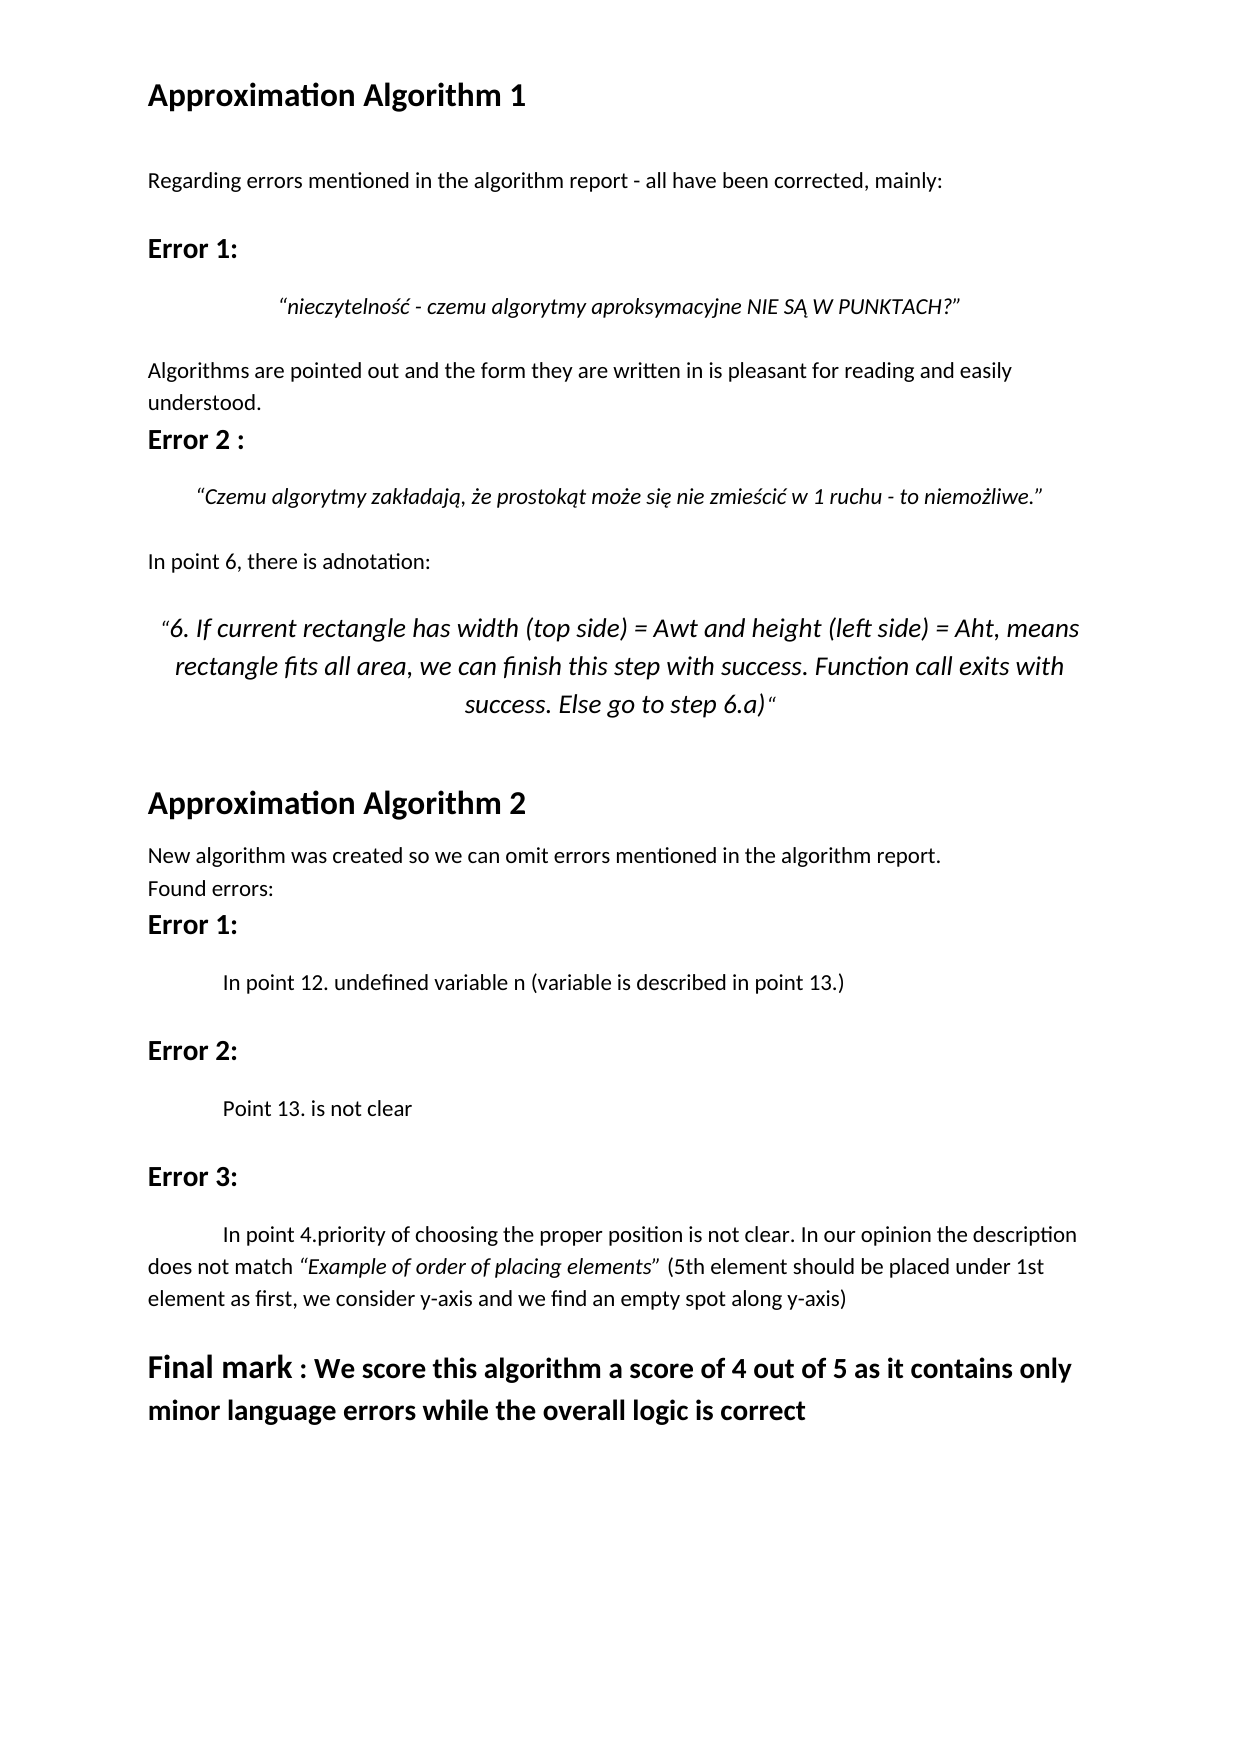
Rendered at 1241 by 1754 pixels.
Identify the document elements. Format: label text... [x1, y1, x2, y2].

text “nieczytelność - czemu algorytmy aproksymacyjne NIE SĄ W PUNKTACH?” [148, 292, 1093, 320]
text Error 2 : [148, 421, 1093, 456]
text Found errors: [148, 874, 1093, 902]
text Final mark : We score this algorithm a score of 4 out of 5 as it contains only minor language errors while the overall logic is correct [148, 1346, 1093, 1427]
subtitle Approximation Algorithm 1 [148, 74, 1093, 115]
text Point 13. is not clear [148, 1094, 1093, 1122]
text Regarding errors mentioned in the algorithm report - all have been corrected, mainly: [148, 166, 1093, 194]
text Error 3: [148, 1158, 1093, 1194]
text In point 4.priority of choosing the proper position is not clear. In our opinion the description does not match “Example of order of placing elements” (5th element should be placed under 1st element as first, we consider y-axis and we find an empty spot along y-axis) [148, 1220, 1093, 1312]
subtitle Approximation Algorithm 2 [148, 782, 1093, 823]
text Algorithms are pointed out and the form they are written in is pleasant for reading and easily understood. [148, 356, 1093, 417]
text Error 2: [148, 1032, 1093, 1068]
text Error 1: [148, 906, 1093, 941]
text New algorithm was created so we can omit errors mentioned in the algorithm report. [148, 841, 1093, 869]
text Error 1: [148, 230, 1093, 266]
text “Czemu algorytmy zakładają, że prostokąt może się nie zmieścić w 1 ruchu - to niemożliwe.” [148, 482, 1093, 511]
text In point 6, there is adnotation: [148, 547, 1093, 575]
text In point 12. undefined variable n (variable is described in point 13.) [148, 968, 1093, 996]
text “6. If current rectangle has width (top side) = Awt and height (left side) = Aht, means rectangle fits all area, we can finish this step with success. Function call exits with success. Else go to step 6.a)“ [148, 611, 1093, 720]
